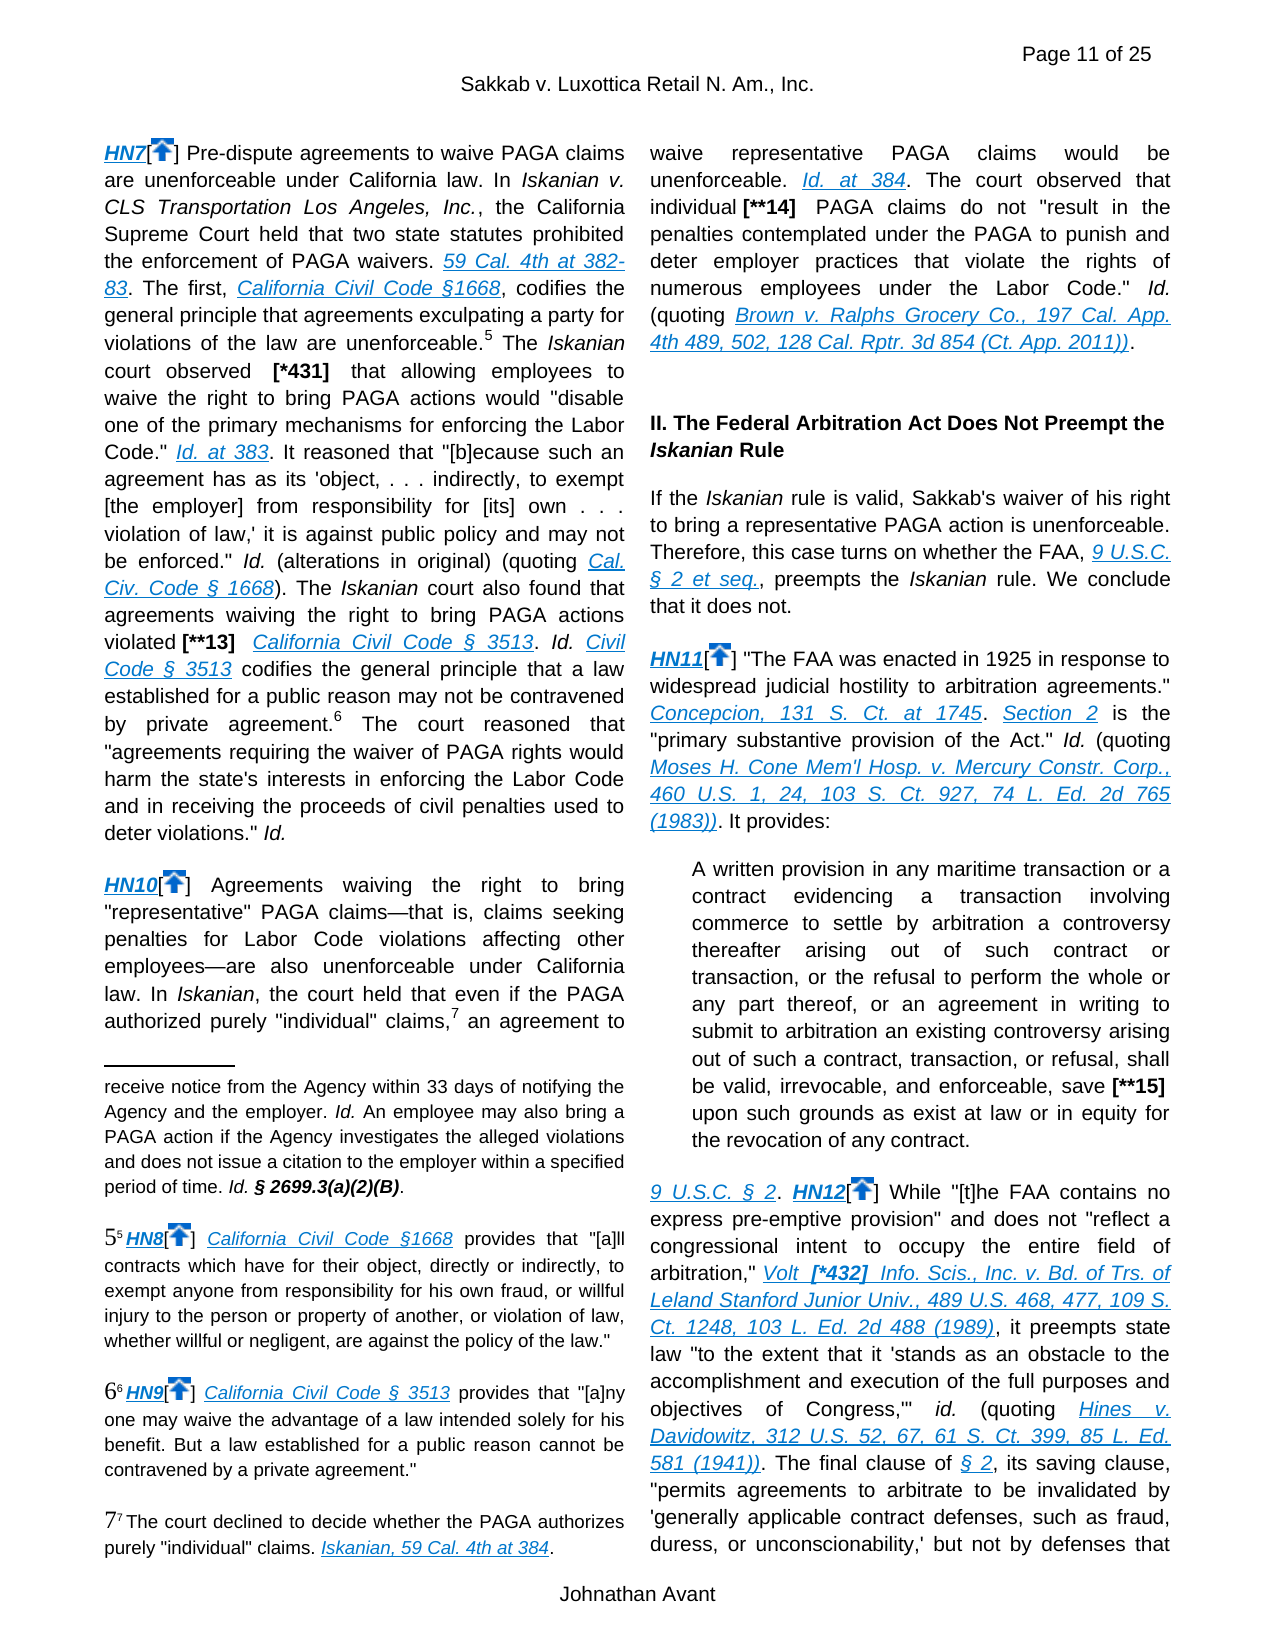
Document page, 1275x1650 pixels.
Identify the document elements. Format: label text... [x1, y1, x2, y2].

picture [709, 643, 731, 666]
text HN11[] "The FAA was enacted in 1925 in response to widespread judicial hostility to arbitration agreements." Concepcion, 131 S. Ct. at 1745. Section 2 is the "primary substantive provision of the Act." Id. (quoting Moses H. Cone Mem'l Hosp. v. Mercury Constr. Corp., 460 U.S. 1, 24, 103 S. Ct. 927, 74 L. Ed. 2d 765 (1983)). It provides: [650, 643, 1171, 776]
text II. The Federal Arbitration Act Does Not Preempt the Iskanian Rule [650, 379, 1171, 462]
text HN10[] Agreements waiving the right to bring "representative" PAGA claims—that is, claims seeking penalties for Labor Code violations affecting other employees—are also unenforceable under California law. In Iskanian, the court held that even if the PAGA authorized purely "individual" claims,7 an agreement to waive representative PAGA claims would be unenforceable. Id. at 384. The court observed that individual [**14] PAGA claims do not "result in the penalties contemplated under the PAGA to punish and deter employer practices that violate the rights of numerous employees under the Labor Code." Id. (quoting Brown v. Ralphs Grocery Co., 197 Cal. App. 4th 489, 502, 128 Cal. Rptr. 3d 854 (Ct. App. 2011)). [650, 137, 1171, 354]
picture [163, 870, 186, 893]
text If the Iskanian rule is valid, Sakkab's waiver of his right to bring a representative PAGA action is unenforceable. Therefore, this case turns on whether the FAA, 9 U.S.C. § 2 et seq., preempts the Iskanian rule. We conclude that it does not. [650, 483, 1171, 618]
picture [151, 138, 174, 161]
text HN10[] Agreements waiving the right to bring "representative" PAGA claims—that is, claims seeking penalties for Labor Code violations affecting other employees—are also unenforceable under California law. In Iskanian, the court held that even if the PAGA authorized purely "individual" claims,7 an agreement to waive representative PAGA claims would be unenforceable. Id. at 384. The court observed that individual [**14] PAGA claims do not "result in the penalties contemplated under the PAGA to punish and deter employer practices that violate the rights of numerous employees under the Labor Code." Id. (quoting Brown v. Ralphs Grocery Co., 197 Cal. App. 4th 489, 502, 128 Cal. Rptr. 3d 854 (Ct. App. 2011)). [104, 870, 625, 1034]
picture [851, 1177, 874, 1200]
picture [168, 1377, 191, 1400]
text HN7[] Pre-dispute agreements to waive PAGA claims are unenforceable under California law. In Iskanian v. CLS Transportation Los Angeles, Inc., the California Supreme Court held that two state statutes prohibited the enforcement of PAGA waivers. 59 Cal. 4th at 382-83. The first, California Civil Code §1668, codifies the general principle that agreements exculpating a party for violations of the law are unenforceable.5 The Iskanian court observed [*431] that allowing employees to waive the right to bring PAGA actions would "disable one of the primary mechanisms for enforcing the Labor Code." Id. at 383. It reasoned that "[b]ecause such an agreement has as its 'object, . . . indirectly, to exempt [the employer] from responsibility for [its] own . . . violation of law,' it is against public policy and may not be enforced." Id. (alterations in original) (quoting Cal. Civ. Code § 1668). The Iskanian court also found that agreements waiving the right to bring PAGA actions violated [**13] California Civil Code § 3513. Id. Civil Code § 3513 codifies the general principle that a law established for a public reason may not be contravened by private agreement.6 The court reasoned that "agreements requiring the waiver of PAGA rights would harm the state's interests in enforcing the Labor Code and in receiving the proceeds of civil penalties used to deter violations." Id. [104, 137, 625, 845]
text A written provision in any maritime transaction or a contract evidencing a transaction involving commerce to settle by arbitration a controversy thereafter arising out of such contract or transaction, or the refusal to perform the whole or any part thereof, or an agreement in writing to submit to arbitration an existing controversy arising out of such a contract, transaction, or refusal, shall be valid, irrevocable, and enforceable, save [**15] upon such grounds as exist at law or in equity for the revocation of any contract. [692, 854, 1171, 1152]
picture [168, 1223, 191, 1246]
